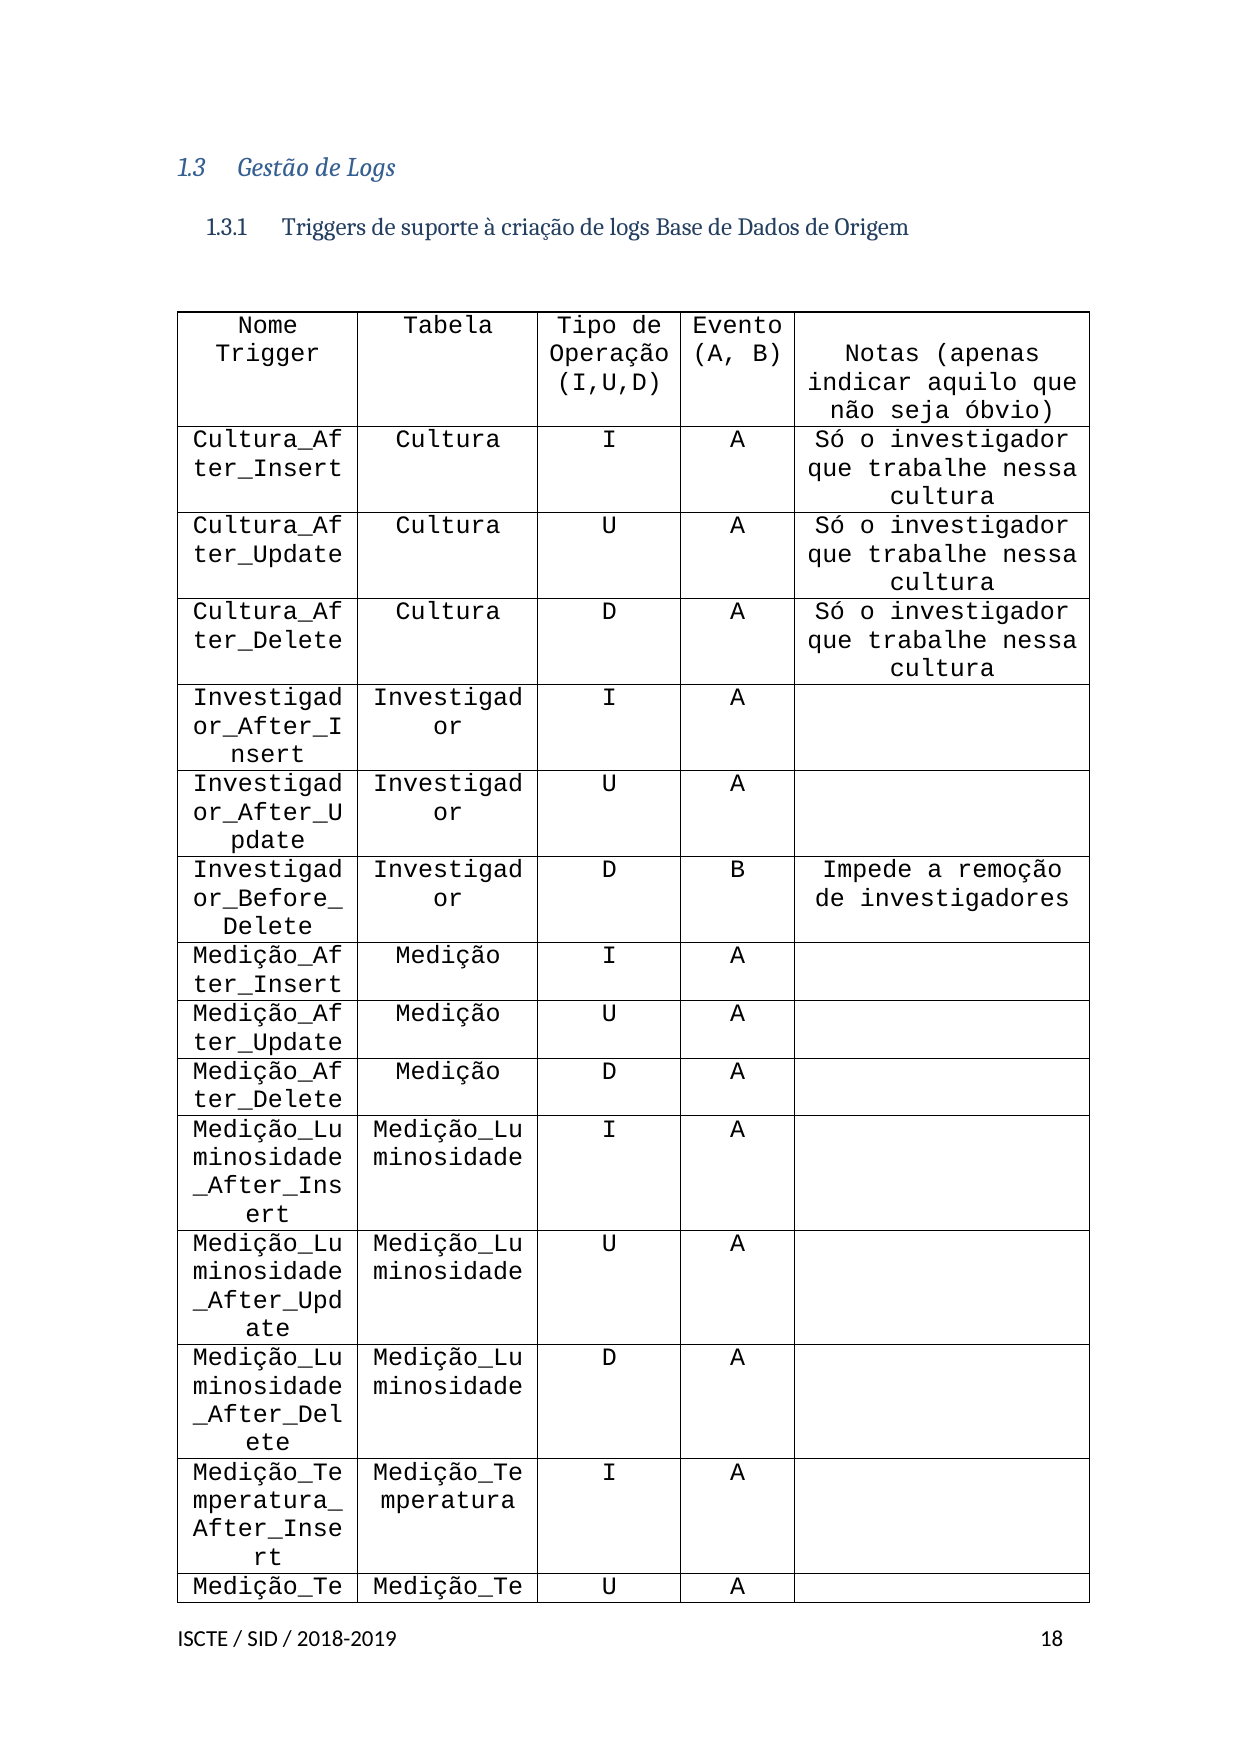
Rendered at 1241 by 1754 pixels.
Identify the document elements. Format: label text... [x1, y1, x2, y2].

table_cell D [538, 857, 680, 942]
table_cell A [681, 1231, 794, 1344]
table_cell A [681, 427, 794, 512]
table_cell Medição_Temperatura [358, 1574, 537, 1602]
table_cell D [538, 599, 680, 684]
subtitle Triggers de suporte à criação de logs Base de Dados de Origem [207, 212, 1063, 241]
table_header Evento (A, B) [681, 313, 794, 426]
table_cell A [681, 1345, 794, 1458]
table_cell Impede a remoção de investigadores [795, 857, 1089, 942]
table_cell Medição_After_Delete [178, 1059, 357, 1115]
table_header Notas (apenas indicar aquilo que não seja óbvio) [795, 313, 1089, 426]
table_cell Cultura [358, 427, 537, 512]
table_cell Medição_Luminosidade_After_Delete [178, 1345, 357, 1458]
table_cell Medição_After_Insert [178, 943, 357, 1000]
table_cell Cultura_After_Update [178, 513, 357, 598]
table_cell Medição_Luminosidade_After_Update [178, 1231, 357, 1344]
table_cell Medição [358, 943, 537, 1000]
table_cell Medição_Luminosidade_After_Insert [178, 1116, 357, 1229]
table_cell Cultura [358, 599, 537, 684]
table_cell [795, 1001, 1089, 1057]
table_cell Medição [358, 1001, 537, 1057]
table_cell Medição_Temperatura_After_Insert [178, 1459, 357, 1573]
table_cell [795, 1231, 1089, 1344]
table_cell Cultura [358, 513, 537, 598]
table_cell I [538, 685, 680, 770]
table_cell [795, 685, 1089, 770]
table_cell [795, 943, 1089, 1000]
table_cell Investigador_Before_Delete [178, 857, 357, 942]
table_cell [795, 1345, 1089, 1458]
table_header Tipo de Operação (I,U,D) [538, 313, 680, 426]
table_cell I [538, 1116, 680, 1229]
table_cell A [681, 771, 794, 856]
table_cell Cultura_After_Insert [178, 427, 357, 512]
table_cell [795, 771, 1089, 856]
table_cell A [681, 1574, 794, 1602]
table_cell U [538, 1574, 680, 1602]
table_cell U [538, 771, 680, 856]
table_cell Medição [358, 1059, 537, 1115]
table_cell [795, 1574, 1089, 1602]
table_cell Investigador [358, 771, 537, 856]
table_cell A [681, 1059, 794, 1115]
table_cell Só o investigador que trabalhe nessa cultura [795, 427, 1089, 512]
table_cell Medição_Luminosidade [358, 1231, 537, 1344]
table_cell [795, 1459, 1089, 1573]
table_cell A [681, 1116, 794, 1229]
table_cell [178, 1574, 357, 1602]
table_cell B [681, 857, 794, 942]
table_cell I [538, 943, 680, 1000]
table_cell A [681, 513, 794, 598]
table_cell D [538, 1059, 680, 1115]
table_cell Investigador_After_Update [178, 771, 357, 856]
table_cell D [538, 1345, 680, 1458]
table_cell I [538, 1459, 680, 1573]
table_cell Investigador_After_Insert [178, 685, 357, 770]
table_cell Investigador [358, 685, 537, 770]
table_header Nome Trigger [178, 313, 357, 426]
subtitle Gestão de Logs [177, 152, 1063, 183]
table_cell [795, 1059, 1089, 1115]
table_cell U [538, 513, 680, 598]
table_header Tabela [358, 313, 537, 426]
table_cell U [538, 1231, 680, 1344]
table_cell U [538, 1001, 680, 1057]
table_cell Só o investigador que trabalhe nessa cultura [795, 599, 1089, 684]
table_cell I [538, 427, 680, 512]
table_cell Medição_After_Update [178, 1001, 357, 1057]
table_cell Medição_Temperatura [358, 1459, 537, 1573]
table_cell Medição_Luminosidade [358, 1116, 537, 1229]
table_cell Cultura_After_Delete [178, 599, 357, 684]
table_cell A [681, 685, 794, 770]
table_cell Investigador [358, 857, 537, 942]
table_cell A [681, 599, 794, 684]
table_cell Medição_Luminosidade [358, 1345, 537, 1458]
table_cell A [681, 1001, 794, 1057]
table_cell A [681, 1459, 794, 1573]
table_cell A [681, 943, 794, 1000]
table_cell [795, 1116, 1089, 1229]
table_cell Só o investigador que trabalhe nessa cultura [795, 513, 1089, 598]
